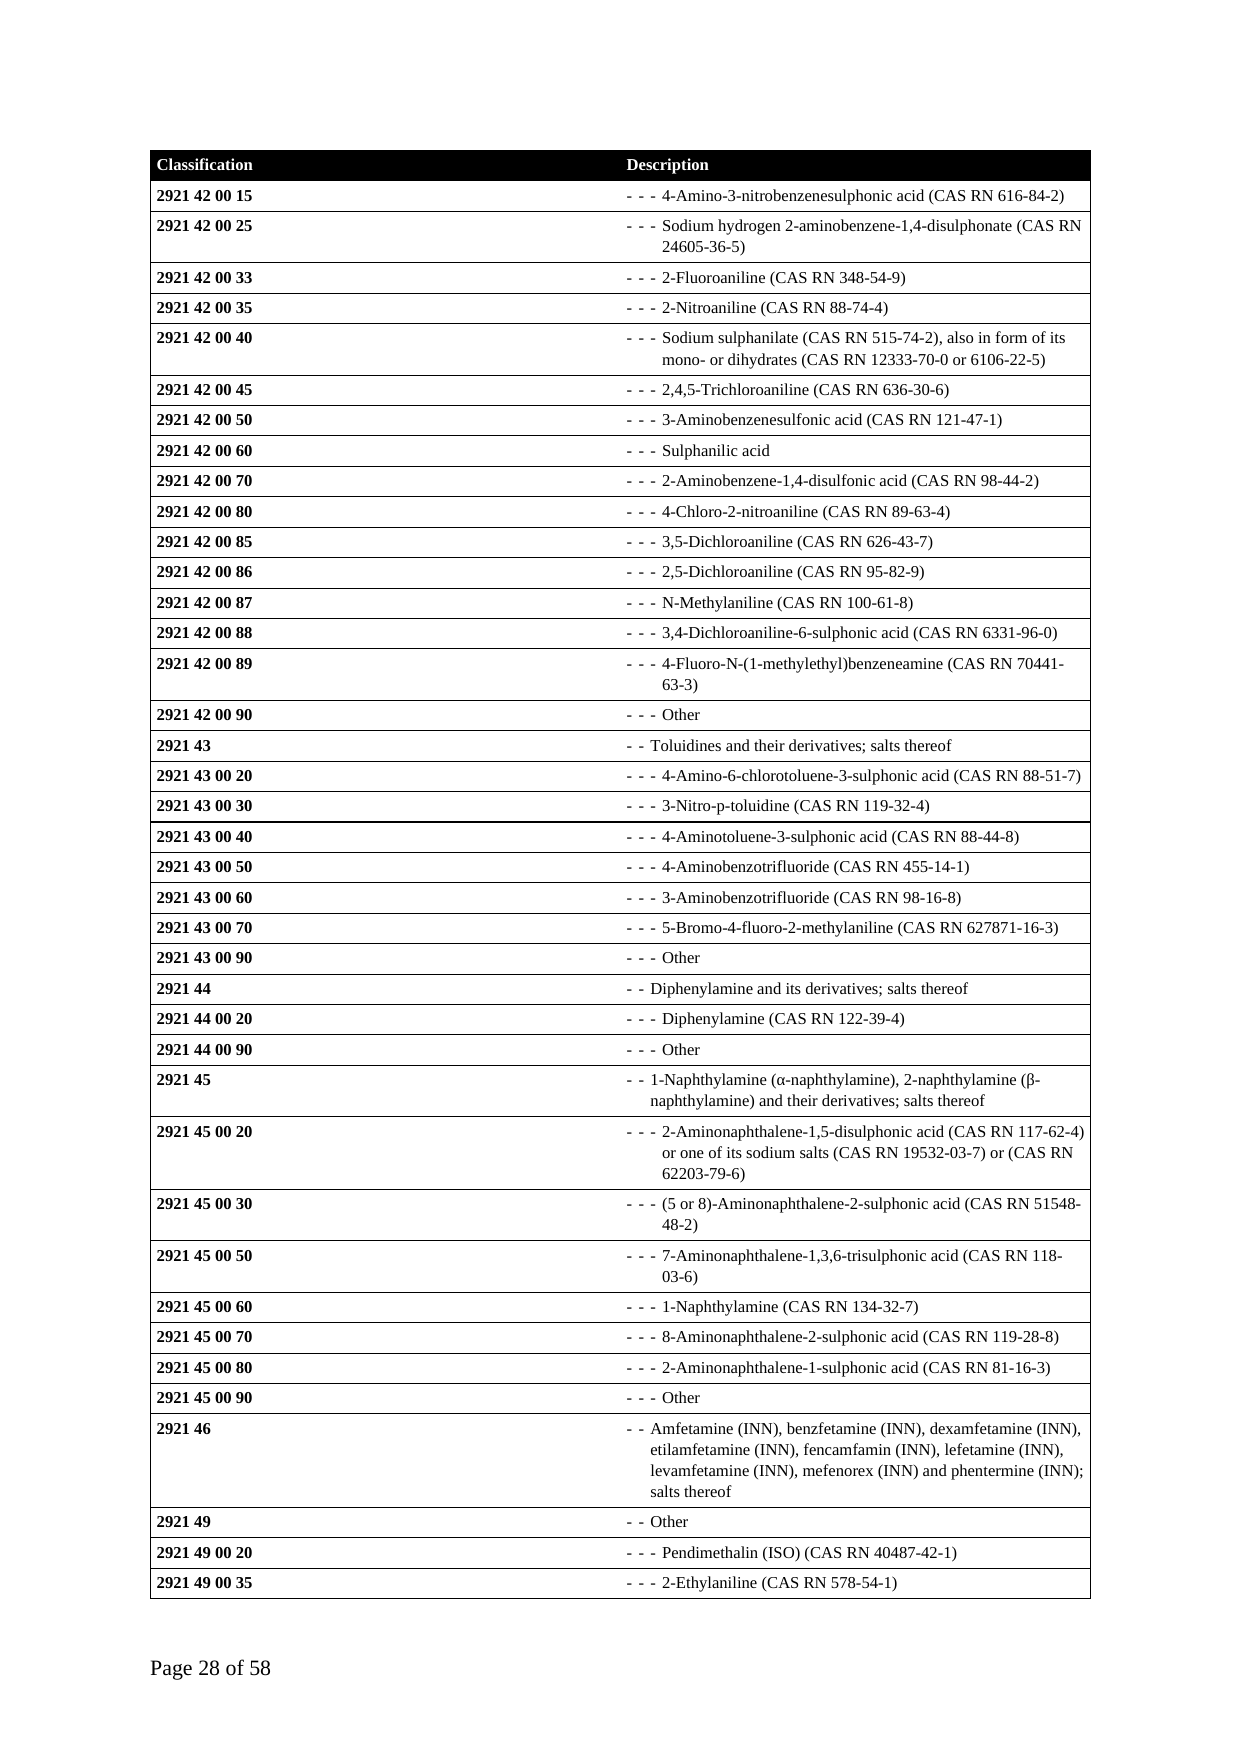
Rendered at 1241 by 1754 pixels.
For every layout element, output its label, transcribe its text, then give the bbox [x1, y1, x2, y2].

table_cell 2921 42 00 33 [151, 263, 621, 293]
table_cell - - - Sulphanilic acid [621, 436, 1090, 466]
table_cell 2921 49 00 35 [151, 1569, 621, 1598]
table_cell 2921 49 [151, 1508, 621, 1537]
table_cell - - - 2-Aminonaphthalene-1-sulphonic acid (CAS RN 81-16-3) [621, 1354, 1090, 1383]
table_cell - - - 5-Bromo-4-fluoro-2-methylaniline (CAS RN 627871-16-3) [621, 914, 1090, 943]
table_cell - - - Other [621, 1384, 1090, 1413]
table_header Classification [151, 151, 621, 180]
table_cell 2921 44 00 20 [151, 1005, 621, 1034]
table_cell - - Amfetamine (INN), benzfetamine (INN), dexamfetamine (INN), etilamfetamine (INN), fencamfamin (INN), lefetamine (INN), levamfetamine (INN), mefenorex (INN) and phentermine (INN); salts thereof [621, 1414, 1090, 1507]
table_cell - - - 4-Amino-3-nitrobenzenesulphonic acid (CAS RN 616-84-2) [621, 181, 1090, 211]
table_cell 2921 45 00 90 [151, 1384, 621, 1413]
table_cell 2921 42 00 89 [151, 649, 621, 700]
table_cell - - - 7-Aminonaphthalene-1,3,6-trisulphonic acid (CAS RN 118-03-6) [621, 1241, 1090, 1292]
table_cell - - - 4-Chloro-2-nitroaniline (CAS RN 89-63-4) [621, 497, 1090, 527]
table_cell - - Diphenylamine and its derivatives; salts thereof [621, 975, 1090, 1004]
table_cell - - - Sodium hydrogen 2-aminobenzene-1,4-disulphonate (CAS RN 24605-36-5) [621, 212, 1090, 262]
table_cell - - Toluidines and their derivatives; salts thereof [621, 731, 1090, 761]
table_cell 2921 42 00 50 [151, 406, 621, 435]
table_cell 2921 42 00 87 [151, 589, 621, 618]
table_cell 2921 42 00 25 [151, 212, 621, 262]
table_cell - - - 4-Fluoro-N-(1-methylethyl)benzeneamine (CAS RN 70441-63-3) [621, 649, 1090, 700]
table_cell - - Other [621, 1508, 1090, 1537]
table_cell 2921 43 00 40 [151, 823, 621, 852]
table_cell 2921 45 [151, 1066, 621, 1116]
table_cell 2921 45 00 80 [151, 1354, 621, 1383]
table_cell 2921 45 00 20 [151, 1117, 621, 1189]
table_cell - - - 3-Aminobenzotrifluoride (CAS RN 98-16-8) [621, 883, 1090, 913]
table_cell 2921 43 00 20 [151, 762, 621, 791]
table_cell - - - 3,4-Dichloroaniline-6-sulphonic acid (CAS RN 6331-96-0) [621, 619, 1090, 648]
table_cell - - - 3-Nitro-p-toluidine (CAS RN 119-32-4) [621, 792, 1090, 821]
table_cell 2921 42 00 80 [151, 497, 621, 527]
table_cell - - - 2,5-Dichloroaniline (CAS RN 95-82-9) [621, 558, 1090, 587]
table_cell 2921 42 00 40 [151, 324, 621, 374]
table_cell - - - 2-Nitroaniline (CAS RN 88-74-4) [621, 294, 1090, 323]
table_cell - - - (5 or 8)-Aminonaphthalene-2-sulphonic acid (CAS RN 51548-48-2) [621, 1190, 1090, 1240]
table_cell 2921 42 00 86 [151, 558, 621, 587]
table_cell 2921 42 00 35 [151, 294, 621, 323]
table_cell 2921 45 00 50 [151, 1241, 621, 1292]
table_cell - - - Sodium sulphanilate (CAS RN 515-74-2), also in form of its mono- or dihydrates (CAS RN 12333-70-0 or 6106-22-5) [621, 324, 1090, 374]
table_cell - - - 2-Fluoroaniline (CAS RN 348-54-9) [621, 263, 1090, 293]
table_header Description [621, 151, 1090, 180]
table_cell 2921 46 [151, 1414, 621, 1507]
table_cell - - - Diphenylamine (CAS RN 122-39-4) [621, 1005, 1090, 1034]
table_cell - - - Other [621, 701, 1090, 730]
table_cell - - - 2-Ethylaniline (CAS RN 578-54-1) [621, 1569, 1090, 1598]
table_cell - - - Pendimethalin (ISO) (CAS RN 40487-42-1) [621, 1538, 1090, 1568]
table_cell 2921 43 00 90 [151, 944, 621, 973]
table_cell - - 1-Naphthylamine (α-naphthylamine), 2-naphthylamine (β-naphthylamine) and their derivatives; salts thereof [621, 1066, 1090, 1116]
table_cell - - - 3-Aminobenzenesulfonic acid (CAS RN 121-47-1) [621, 406, 1090, 435]
table_cell 2921 45 00 60 [151, 1293, 621, 1322]
table_cell - - - 3,5-Dichloroaniline (CAS RN 626-43-7) [621, 528, 1090, 557]
table_cell - - - 8-Aminonaphthalene-2-sulphonic acid (CAS RN 119-28-8) [621, 1323, 1090, 1352]
table_cell 2921 42 00 70 [151, 467, 621, 496]
table_cell - - - 2-Aminonaphthalene-1,5-disulphonic acid (CAS RN 117-62-4) or one of its sodium salts (CAS RN 19532-03-7) or (CAS RN 62203-79-6) [621, 1117, 1090, 1189]
table_cell 2921 45 00 30 [151, 1190, 621, 1240]
table_cell 2921 43 00 70 [151, 914, 621, 943]
table_cell 2921 43 00 30 [151, 792, 621, 821]
table_cell 2921 42 00 45 [151, 376, 621, 405]
table_cell - - - Other [621, 944, 1090, 973]
table_cell 2921 43 [151, 731, 621, 761]
table_cell - - - 4-Aminobenzotrifluoride (CAS RN 455-14-1) [621, 853, 1090, 882]
table_cell - - - Other [621, 1035, 1090, 1065]
table_cell - - - 4-Aminotoluene-3-sulphonic acid (CAS RN 88-44-8) [621, 823, 1090, 852]
table_cell - - - 1-Naphthylamine (CAS RN 134-32-7) [621, 1293, 1090, 1322]
table_cell 2921 43 00 50 [151, 853, 621, 882]
table_cell - - - 2,4,5-Trichloroaniline (CAS RN 636-30-6) [621, 376, 1090, 405]
table_cell - - - 4-Amino-6-chlorotoluene-3-sulphonic acid (CAS RN 88-51-7) [621, 762, 1090, 791]
table_cell 2921 49 00 20 [151, 1538, 621, 1568]
table_cell 2921 44 [151, 975, 621, 1004]
table_cell - - - 2-Aminobenzene-1,4-disulfonic acid (CAS RN 98-44-2) [621, 467, 1090, 496]
table_cell 2921 42 00 85 [151, 528, 621, 557]
table_cell 2921 44 00 90 [151, 1035, 621, 1065]
table_cell 2921 42 00 60 [151, 436, 621, 466]
table_cell 2921 42 00 88 [151, 619, 621, 648]
table_cell - - - N-Methylaniline (CAS RN 100-61-8) [621, 589, 1090, 618]
table_cell 2921 42 00 90 [151, 701, 621, 730]
table_cell 2921 43 00 60 [151, 883, 621, 913]
table_cell 2921 42 00 15 [151, 181, 621, 211]
table_cell 2921 45 00 70 [151, 1323, 621, 1352]
